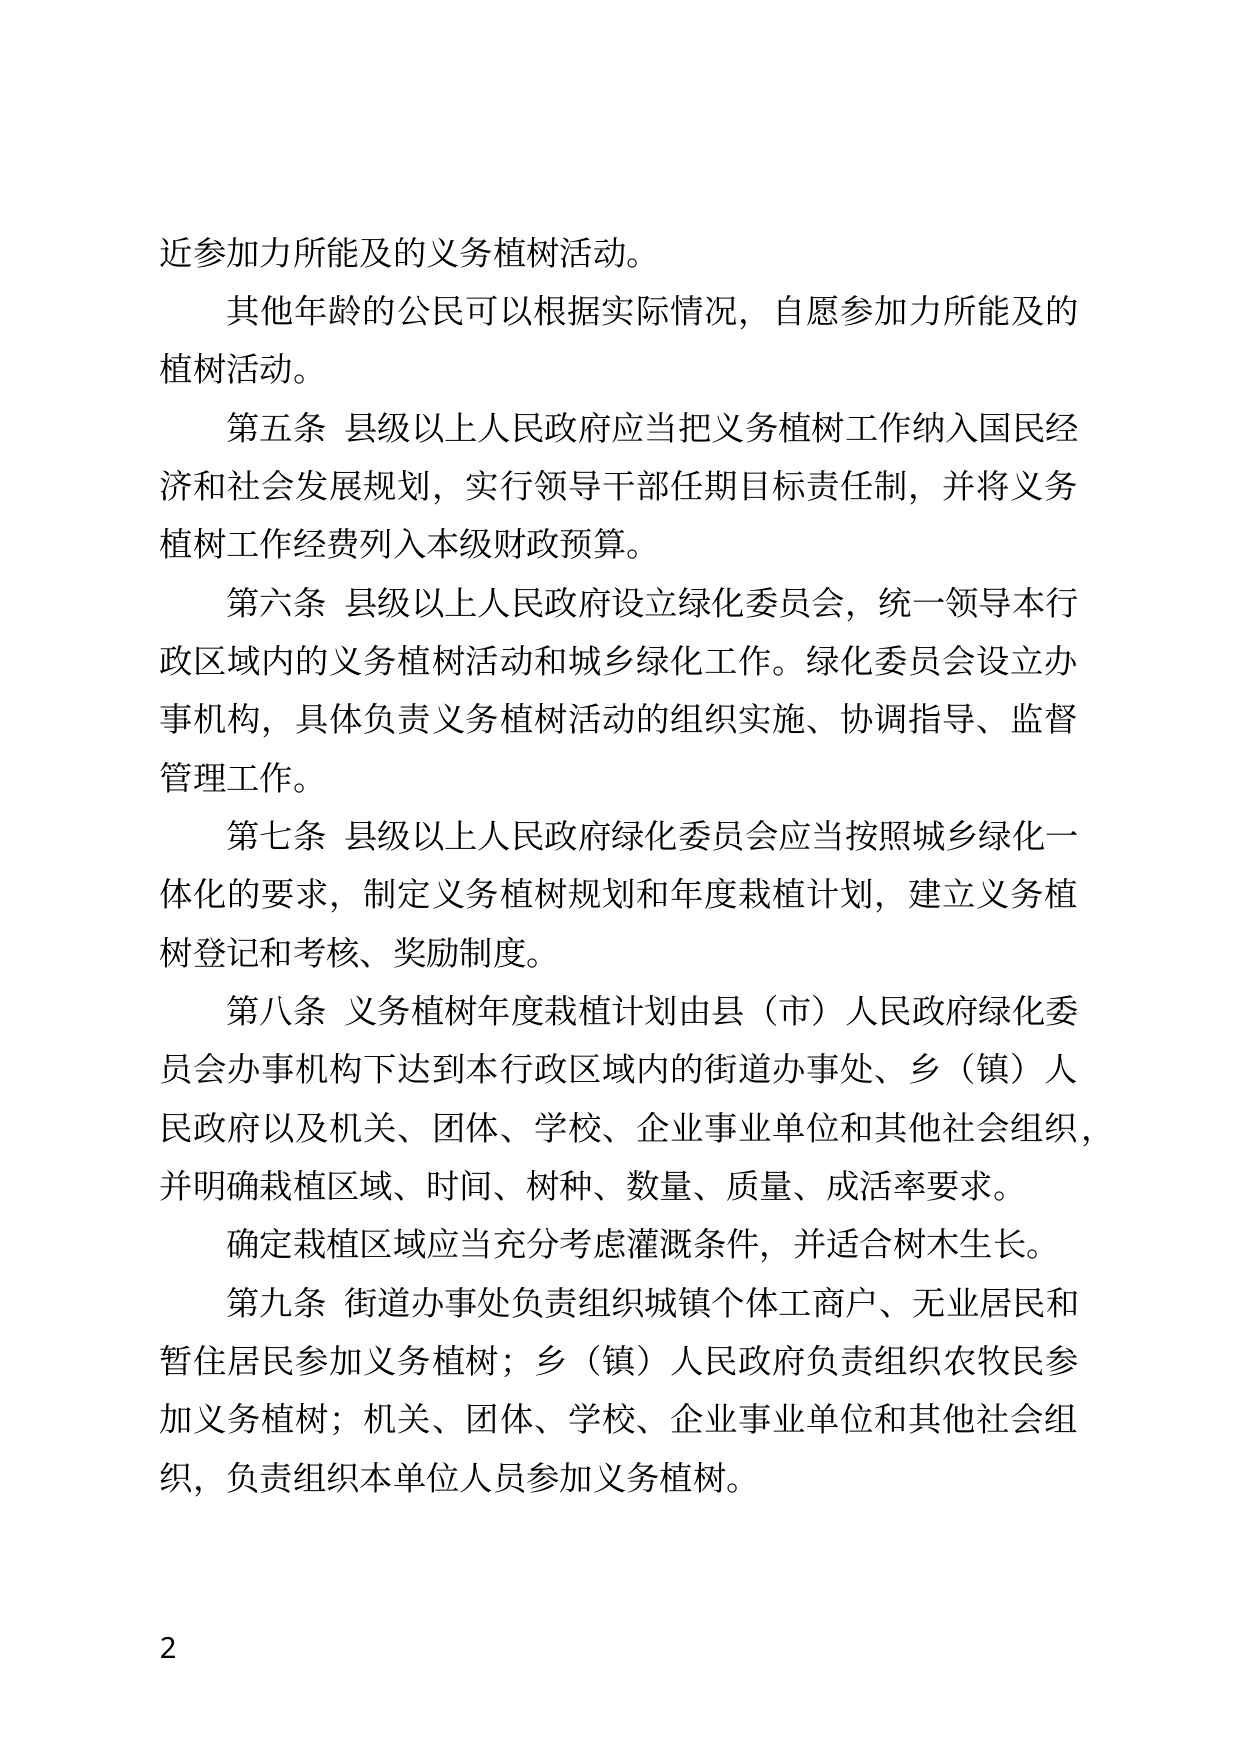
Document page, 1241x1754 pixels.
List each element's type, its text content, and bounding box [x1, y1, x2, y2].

text 第六条 县级以上人民政府设立绿化委员会，统一领导本行政区域内的义务植树活动和城乡绿化工作。绿化委员会设立办事机构，具体负责义务植树活动的组织实施、协调指导、监督管理工作。 [159, 568, 1081, 802]
text 第八条 义务植树年度栽植计划由县（市）人民政府绿化委员会办事机构下达到本行政区域内的街道办事处、乡（镇）人民政府以及机关、团体、学校、企业事业单位和其他社会组织，并明确栽植区域、时间、树种、数量、质量、成活率要求。 [159, 977, 1081, 1210]
text 其他年龄的公民可以根据实际情况，自愿参加力所能及的植树活动。 [159, 277, 1081, 393]
text 第七条 县级以上人民政府绿化委员会应当按照城乡绿化一体化的要求，制定义务植树规划和年度栽植计划，建立义务植树登记和考核、奖励制度。 [159, 802, 1081, 977]
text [159, 218, 1081, 277]
text 确定栽植区域应当充分考虑灌溉条件，并适合树木生长。 [159, 1210, 1081, 1268]
text 第五条 县级以上人民政府应当把义务植树工作纳入国民经济和社会发展规划，实行领导干部任期目标责任制，并将义务植树工作经费列入本级财政预算。 [159, 393, 1081, 568]
text 第九条 街道办事处负责组织城镇个体工商户、无业居民和暂住居民参加义务植树；乡（镇）人民政府负责组织农牧民参加义务植树；机关、团体、学校、企业事业单位和其他社会组织，负责组织本单位人员参加义务植树。 [159, 1268, 1081, 1502]
